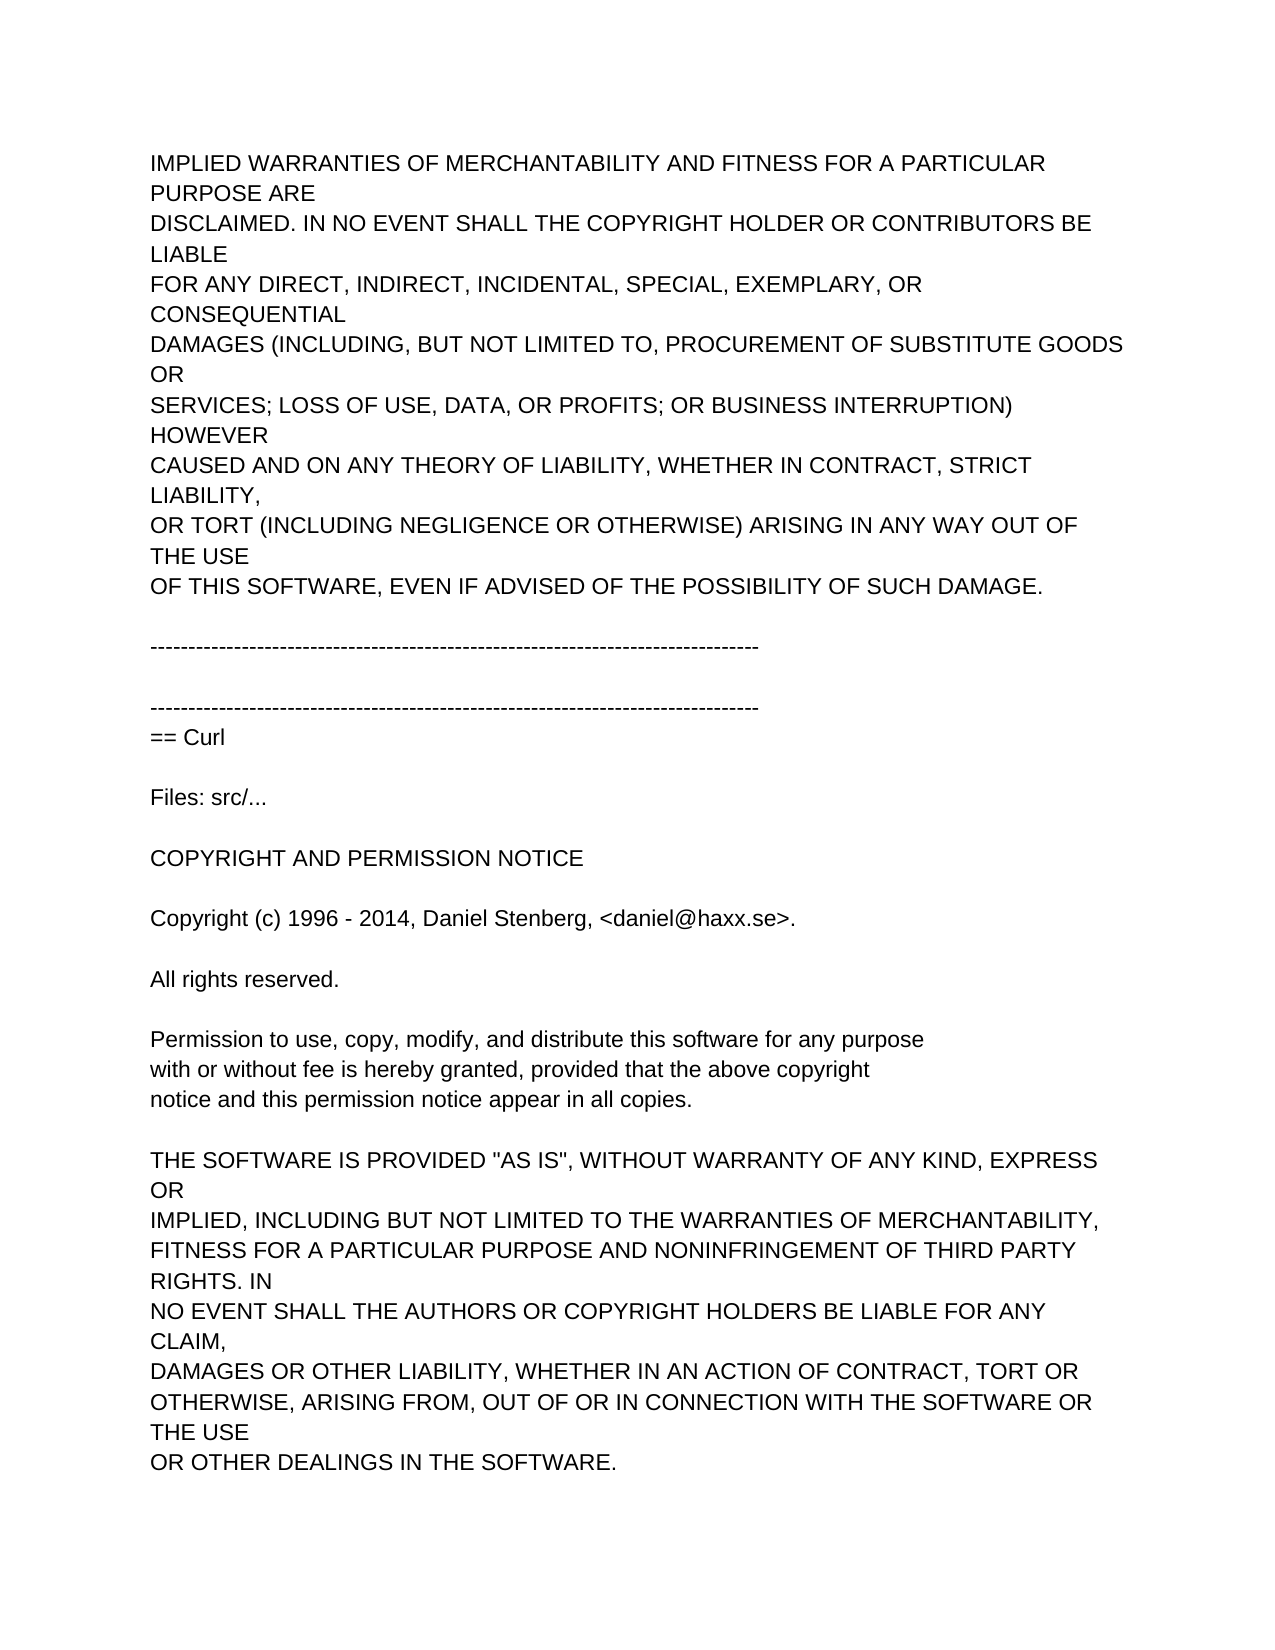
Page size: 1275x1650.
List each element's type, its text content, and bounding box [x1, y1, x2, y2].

text DAMAGES OR OTHER LIABILITY, WHETHER IN AN ACTION OF CONTRACT, TORT OR [150, 1358, 1125, 1385]
text IMPLIED, INCLUDING BUT NOT LIMITED TO THE WARRANTIES OF MERCHANTABILITY, [150, 1207, 1125, 1234]
text DAMAGES (INCLUDING, BUT NOT LIMITED TO, PROCUREMENT OF SUBSTITUTE GOODS OR [150, 331, 1125, 388]
text with or without fee is hereby granted, provided that the above copyright [150, 1056, 1125, 1083]
text OR TORT (INCLUDING NEGLIGENCE OR OTHERWISE) ARISING IN ANY WAY OUT OF THE USE [150, 512, 1125, 569]
text DISCLAIMED. IN NO EVENT SHALL THE COPYRIGHT HOLDER OR CONTRIBUTORS BE LIABLE [150, 210, 1125, 267]
text OTHERWISE, ARISING FROM, OUT OF OR IN CONNECTION WITH THE SOFTWARE OR THE USE [150, 1388, 1125, 1445]
text FOR ANY DIRECT, INDIRECT, INCIDENTAL, SPECIAL, EXEMPLARY, OR CONSEQUENTIAL [150, 271, 1125, 327]
text == Curl [150, 724, 1125, 750]
text THE SOFTWARE IS PROVIDED "AS IS", WITHOUT WARRANTY OF ANY KIND, EXPRESS OR [150, 1147, 1125, 1203]
text notice and this permission notice appear in all copies. [150, 1086, 1125, 1113]
text -------------------------------------------------------------------------------- [150, 694, 1125, 720]
text -------------------------------------------------------------------------------- [150, 633, 1125, 660]
text CAUSED AND ON ANY THEORY OF LIABILITY, WHETHER IN CONTRACT, STRICT LIABILITY, [150, 452, 1125, 509]
text Files: src/... [150, 784, 1125, 811]
text All rights reserved. [150, 966, 1125, 992]
text OR OTHER DEALINGS IN THE SOFTWARE. [150, 1449, 1125, 1475]
text IMPLIED WARRANTIES OF MERCHANTABILITY AND FITNESS FOR A PARTICULAR PURPOSE ARE [150, 150, 1125, 207]
text COPYRIGHT AND PERMISSION NOTICE [150, 845, 1125, 871]
text FITNESS FOR A PARTICULAR PURPOSE AND NONINFRINGEMENT OF THIRD PARTY RIGHTS. IN [150, 1237, 1125, 1294]
text SERVICES; LOSS OF USE, DATA, OR PROFITS; OR BUSINESS INTERRUPTION) HOWEVER [150, 392, 1125, 448]
text OF THIS SOFTWARE, EVEN IF ADVISED OF THE POSSIBILITY OF SUCH DAMAGE. [150, 573, 1125, 599]
text Permission to use, copy, modify, and distribute this software for any purpose [150, 1026, 1125, 1052]
text NO EVENT SHALL THE AUTHORS OR COPYRIGHT HOLDERS BE LIABLE FOR ANY CLAIM, [150, 1298, 1125, 1354]
text Copyright (c) 1996 - 2014, Daniel Stenberg, <daniel@haxx.se>. [150, 905, 1125, 932]
